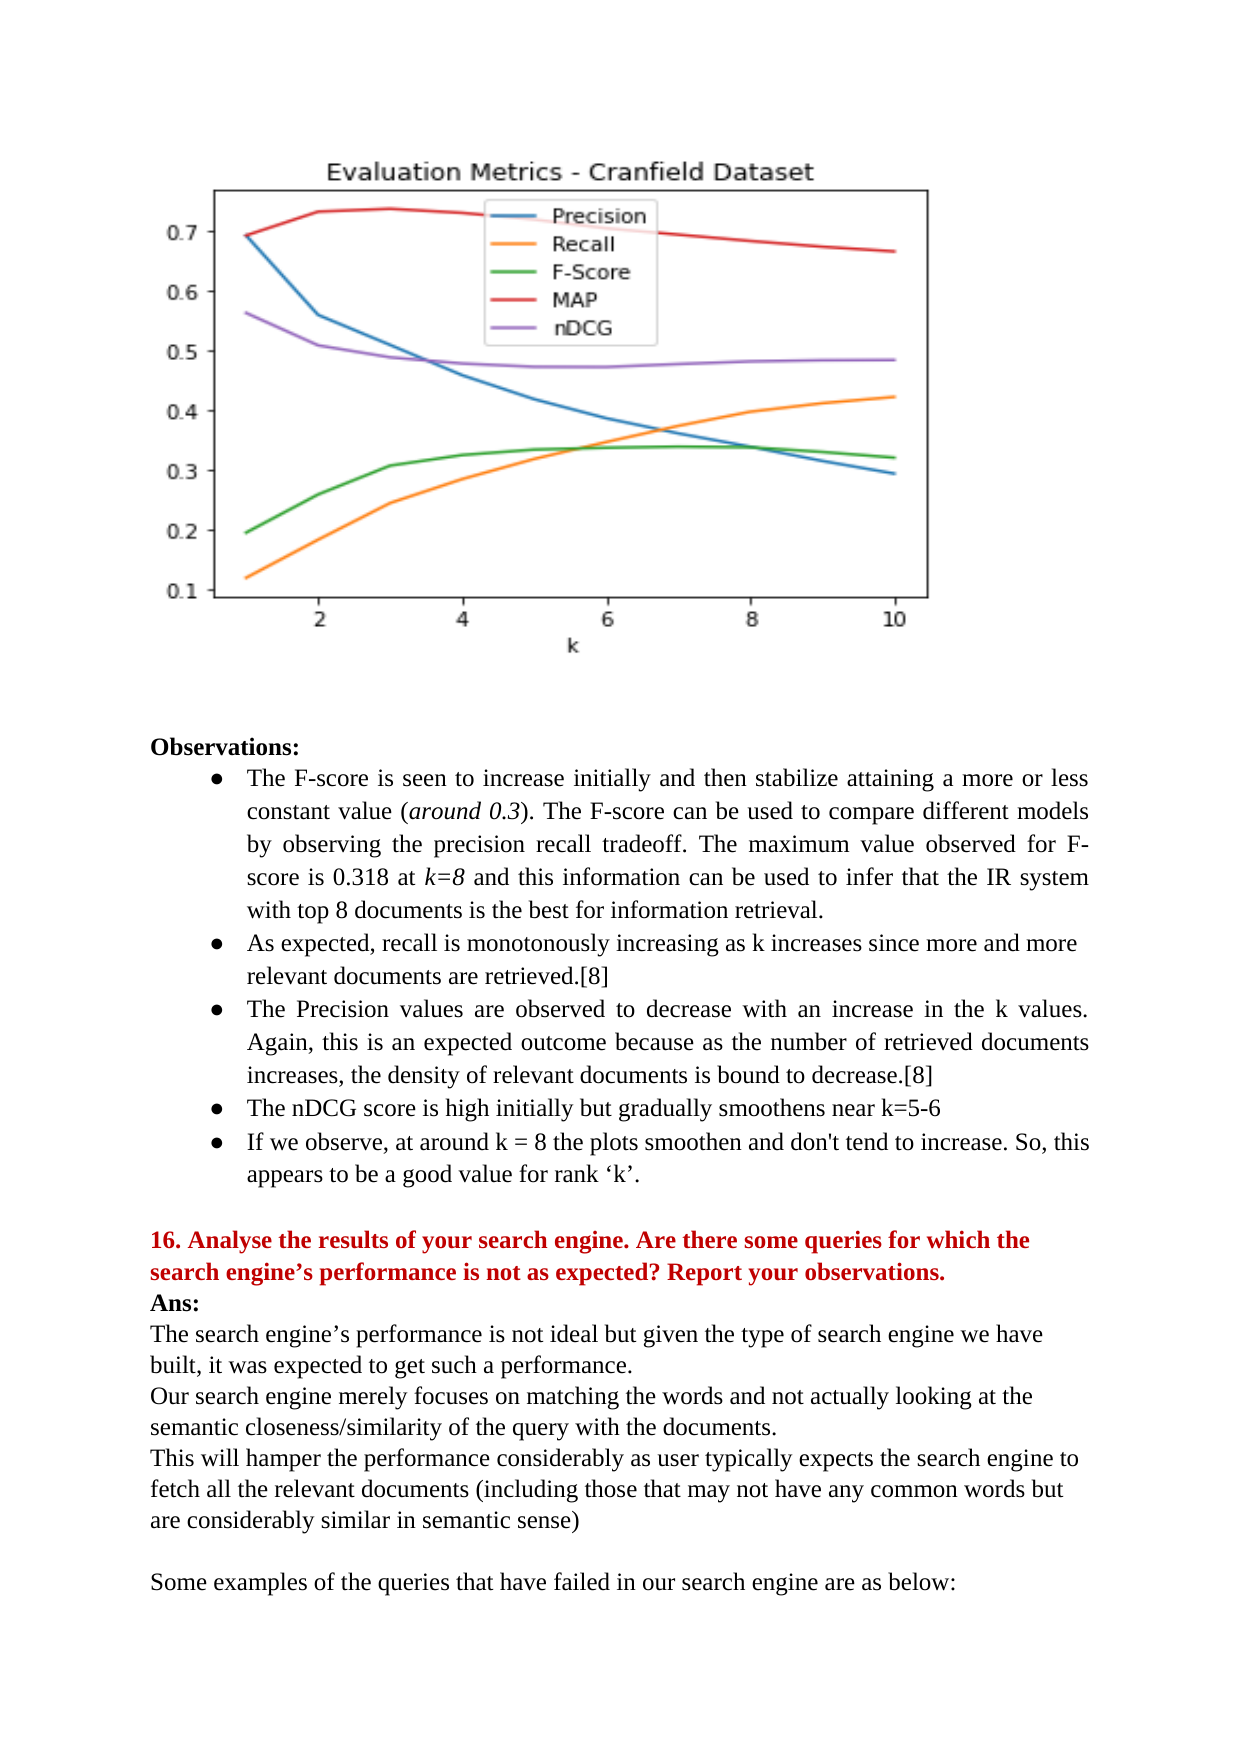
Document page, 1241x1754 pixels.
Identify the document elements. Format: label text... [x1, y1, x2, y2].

list The F-score is seen to increase initially and then stabilize attaining a more or less constant value (around 0.3). The F-score can be used to compare different models by observing the precision recall tradeoff. The maximum value observed for F-score is 0.318 at k=8 and this information can be used to infer that the IR system with top 8 documents is the best for information retrieval. [209, 763, 1090, 924]
list The Precision values are observed to decrease with an increase in the k values. Again, this is an expected outcome because as the number of retrieved documents increases, the density of relevant documents is bound to decrease.[8] [209, 994, 1090, 1089]
text Some examples of the queries that have failed in our search engine are as below: [150, 1567, 1090, 1596]
picture [150, 150, 942, 668]
text Our search engine merely focuses on matching the words and not actually looking at the semantic closeness/similarity of the query with the documents. [150, 1381, 1090, 1441]
list The nDCG score is high initially but gradually smoothens near k=5-6 [209, 1093, 1090, 1122]
list As expected, recall is monotonously increasing as k increases since more and more relevant documents are retrieved.[8] [209, 928, 1090, 990]
text This will hamper the performance considerably as user typically expects the search engine to fetch all the relevant documents (including those that may not have any common words but are considerably similar in semantic sense) [150, 1443, 1090, 1534]
text 16. Analyse the results of your search engine. Are there some queries for which the search engine’s performance is not as expected? Report your observations. [150, 1226, 1090, 1285]
list If we observe, at around k = 8 the plots smoothen and don't tend to increase. So, this appears to be a good value for rank ‘k’. [209, 1127, 1090, 1188]
text The search engine’s performance is not ideal but given the type of search engine we have built, it was expected to get such a performance. [150, 1319, 1090, 1378]
text Ans: [150, 1288, 1090, 1316]
text Observations: [150, 732, 1090, 761]
